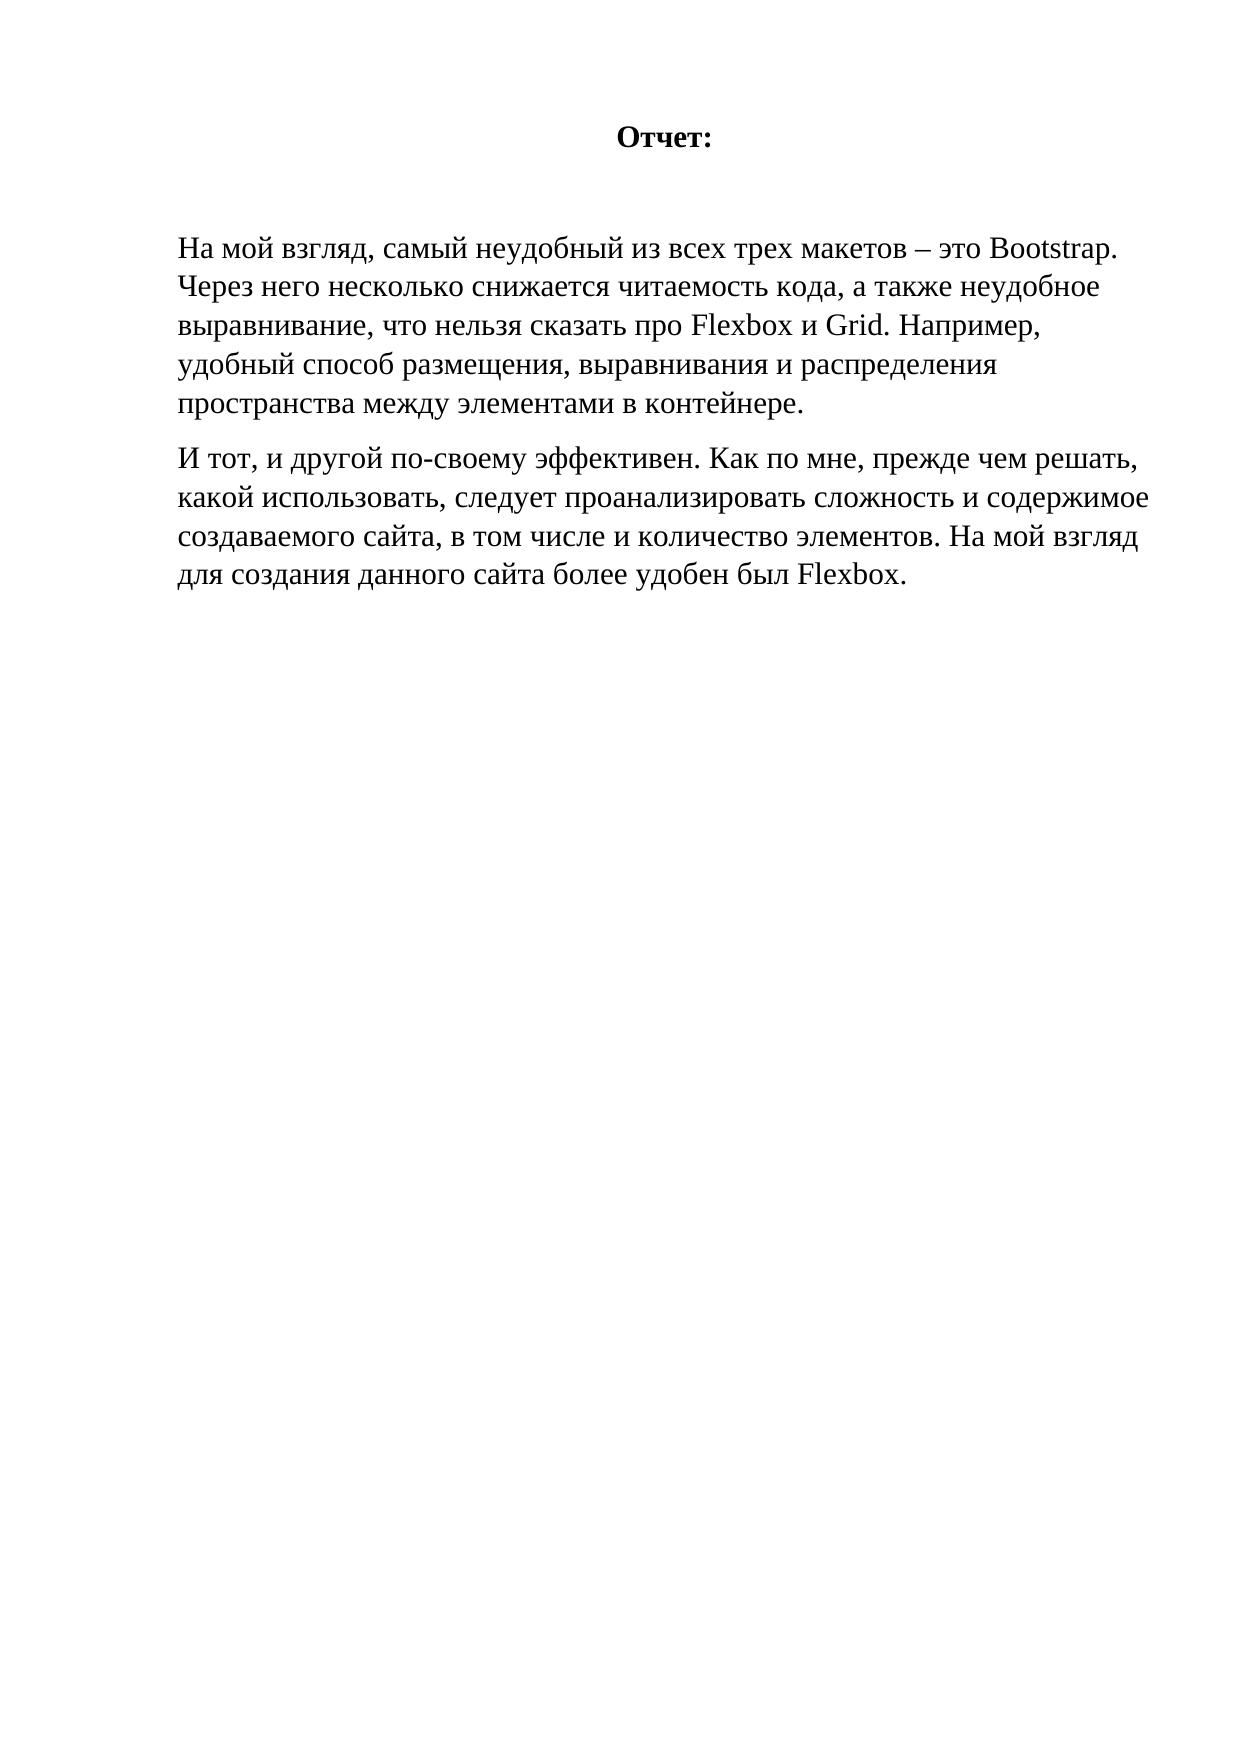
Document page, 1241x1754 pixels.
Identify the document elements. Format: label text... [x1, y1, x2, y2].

text Отчет: [177, 118, 1152, 154]
text И тот, и другой по-своему эффективен. Как по мне, прежде чем решать, какой использовать, следует проанализировать сложность и содержимое создаваемого сайта, в том числе и количество элементов. На мой взгляд для создания данного сайта более удобен был Flexbox. [177, 439, 1152, 592]
text На мой взгляд, самый неудобный из всех трех макетов – это Bootstrap. Через него несколько снижается читаемость кода, а также неудобное выравнивание, что нельзя сказать про Flexbox и Grid. Например, удобный способ размещения, выравнивания и распределения пространства между элементами в контейнере. [177, 229, 1152, 420]
